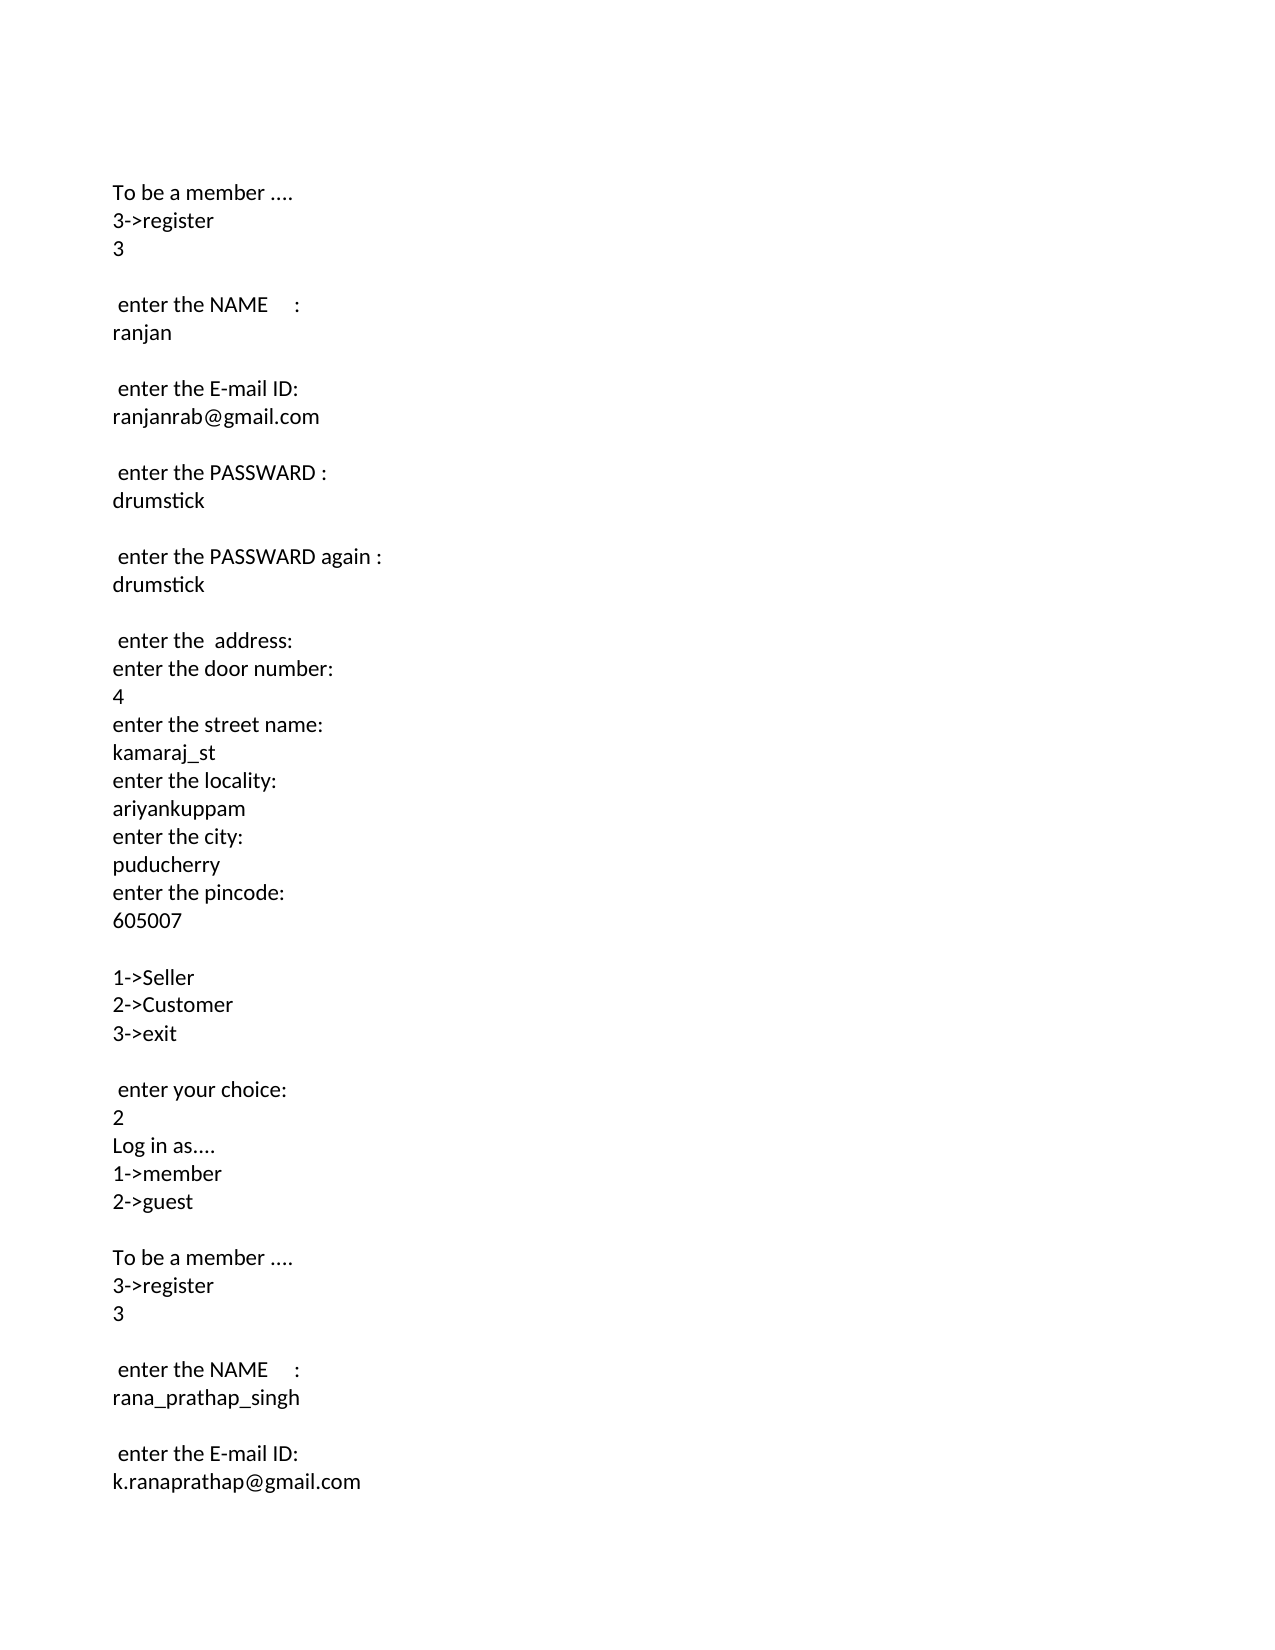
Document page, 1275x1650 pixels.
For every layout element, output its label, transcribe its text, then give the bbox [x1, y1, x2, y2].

text 1->Seller [112, 963, 1162, 991]
text 2 [112, 1103, 1162, 1131]
text 1->member [112, 1159, 1162, 1187]
text 3->register [112, 1271, 1162, 1299]
text kamaraj_st [112, 738, 1162, 766]
text 4 [112, 682, 1162, 710]
text 3->register [112, 206, 1162, 234]
text enter the E-mail ID: [112, 1439, 1162, 1467]
text enter the street name: [112, 710, 1162, 738]
text ranjanrab@gmail.com [112, 402, 1162, 430]
text enter the city: [112, 822, 1162, 851]
text enter the door number: [112, 654, 1162, 682]
text enter the locality: [112, 766, 1162, 794]
text 3 [112, 234, 1162, 262]
text 3 [112, 1299, 1162, 1327]
text enter the PASSWARD : [112, 458, 1162, 486]
text enter the address: [112, 626, 1162, 654]
text k.ranaprathap@gmail.com [112, 1467, 1162, 1495]
text 3->exit [112, 1019, 1162, 1047]
text 605007 [112, 907, 1162, 934]
text ariyankuppam [112, 794, 1162, 822]
text enter the NAME : [112, 290, 1162, 318]
text rana_prathap_singh [112, 1383, 1162, 1411]
text 2->Customer [112, 991, 1162, 1019]
text ranjan [112, 318, 1162, 346]
text enter the PASSWARD again : [112, 542, 1162, 570]
text enter the E-mail ID: [112, 374, 1162, 402]
text enter the pincode: [112, 878, 1162, 907]
text enter your choice: [112, 1075, 1162, 1103]
text enter the NAME : [112, 1355, 1162, 1383]
text 2->guest [112, 1187, 1162, 1215]
text puducherry [112, 851, 1162, 878]
text To be a member .... [112, 1243, 1162, 1271]
text To be a member .... [112, 178, 1162, 206]
text drumstick [112, 486, 1162, 514]
text Log in as.... [112, 1131, 1162, 1159]
text drumstick [112, 570, 1162, 598]
